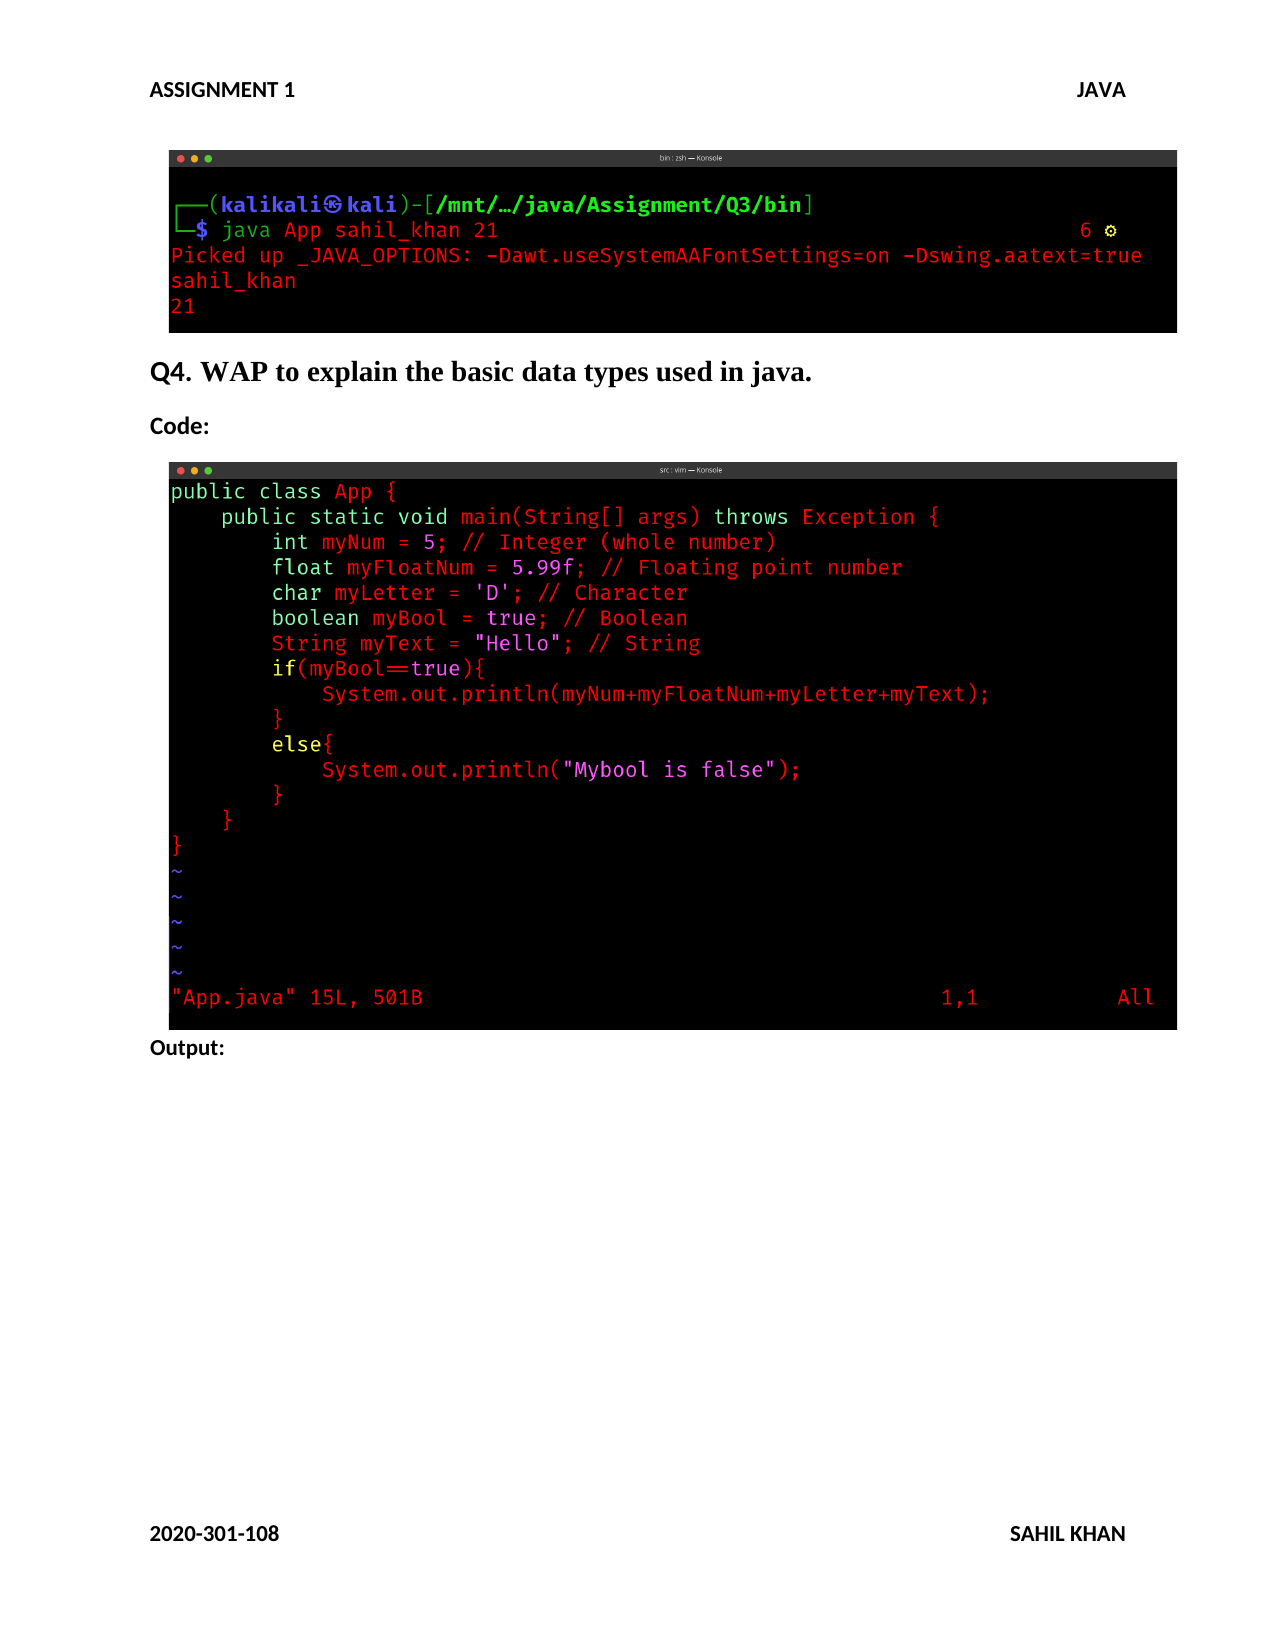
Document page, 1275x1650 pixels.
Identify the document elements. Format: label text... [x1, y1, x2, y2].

text Q4. WAP to explain the basic data types used in java. [150, 353, 1125, 389]
text Code: [150, 411, 1125, 441]
text Output: [150, 462, 1125, 1061]
